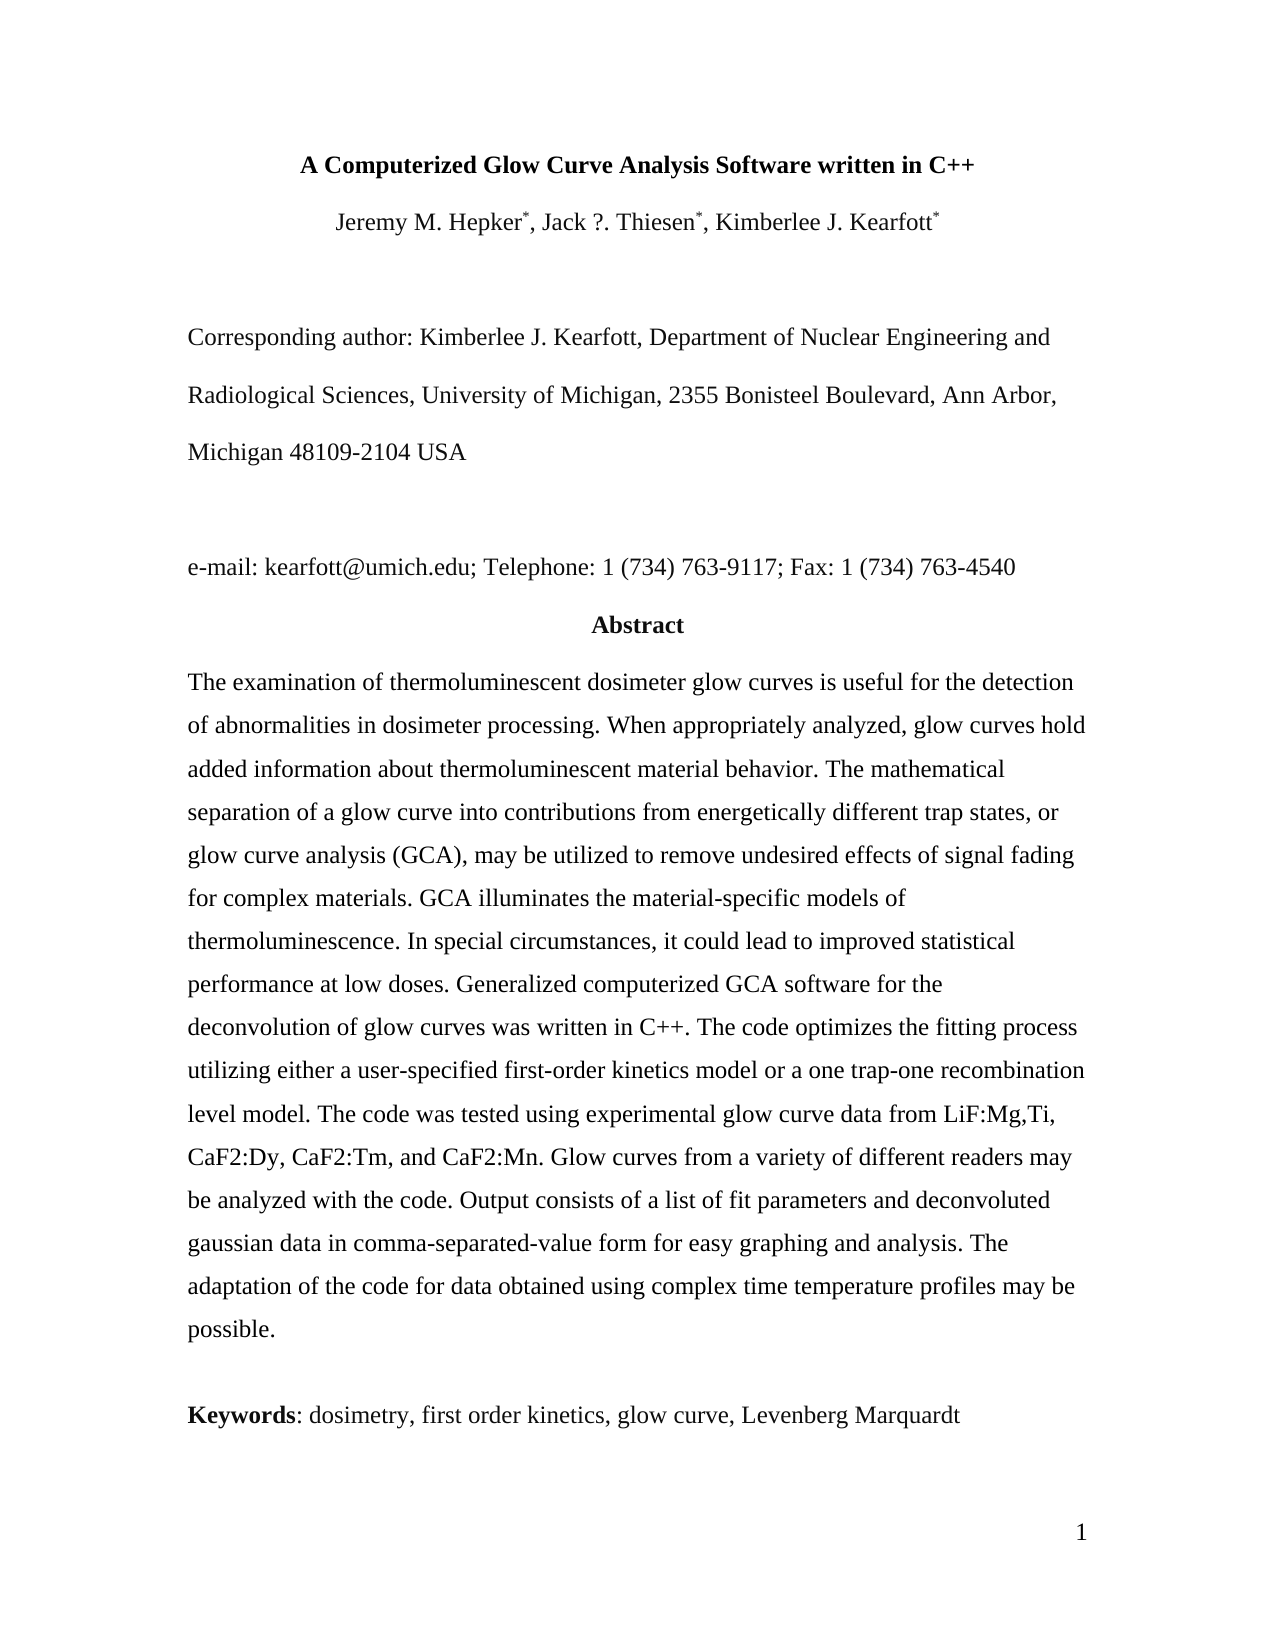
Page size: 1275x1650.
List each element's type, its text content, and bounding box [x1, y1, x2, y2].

text The examination of thermoluminescent dosimeter glow curves is useful for the detection of abnormalities in dosimeter processing. When appropriately analyzed, glow curves hold added information about thermoluminescent material behavior. The mathematical separation of a glow curve into contributions from energetically different trap states, or glow curve analysis (GCA), may be utilized to remove undesired effects of signal fading for complex materials. GCA illuminates the material-specific models of thermoluminescence. In special circumstances, it could lead to improved statistical performance at low doses. Generalized computerized GCA software for the deconvolution of glow curves was written in C++. The code optimizes the fitting process utilizing either a user-specified first-order kinetics model or a one trap-one recombination level model. The code was tested using experimental glow curve data from LiF:Mg,Ti, CaF2:Dy, CaF2:Tm, and CaF2:Mn. Glow curves from a variety of different readers may be analyzed with the code. Output consists of a list of fit parameters and deconvoluted gaussian data in comma-separated-value form for easy graphing and analysis. The adaptation of the code for data obtained using complex time temperature profiles may be possible. [187, 667, 1087, 1343]
text Abstract [187, 610, 1087, 639]
text Corresponding author: Kimberlee J. Kearfott, Department of Nuclear Engineering and Radiological Sciences, University of Michigan, 2355 Bonisteel Boulevard, Ann Arbor, Michigan 48109-2104 USA [187, 322, 1087, 466]
text Keywords: dosimetry, first order kinetics, glow curve, Levenberg Marquardt [187, 1401, 1087, 1429]
text e-mail: kearfott@umich.edu; Telephone: 1 (734) 763-9117; Fax: 1 (734) 763-4540 [187, 552, 1087, 581]
text A Computerized Glow Curve Analysis Software written in C++ [187, 150, 1087, 179]
text Jeremy M. Hepker*, Jack ?. Thiesen*, Kimberlee J. Kearfott* [187, 207, 1087, 236]
